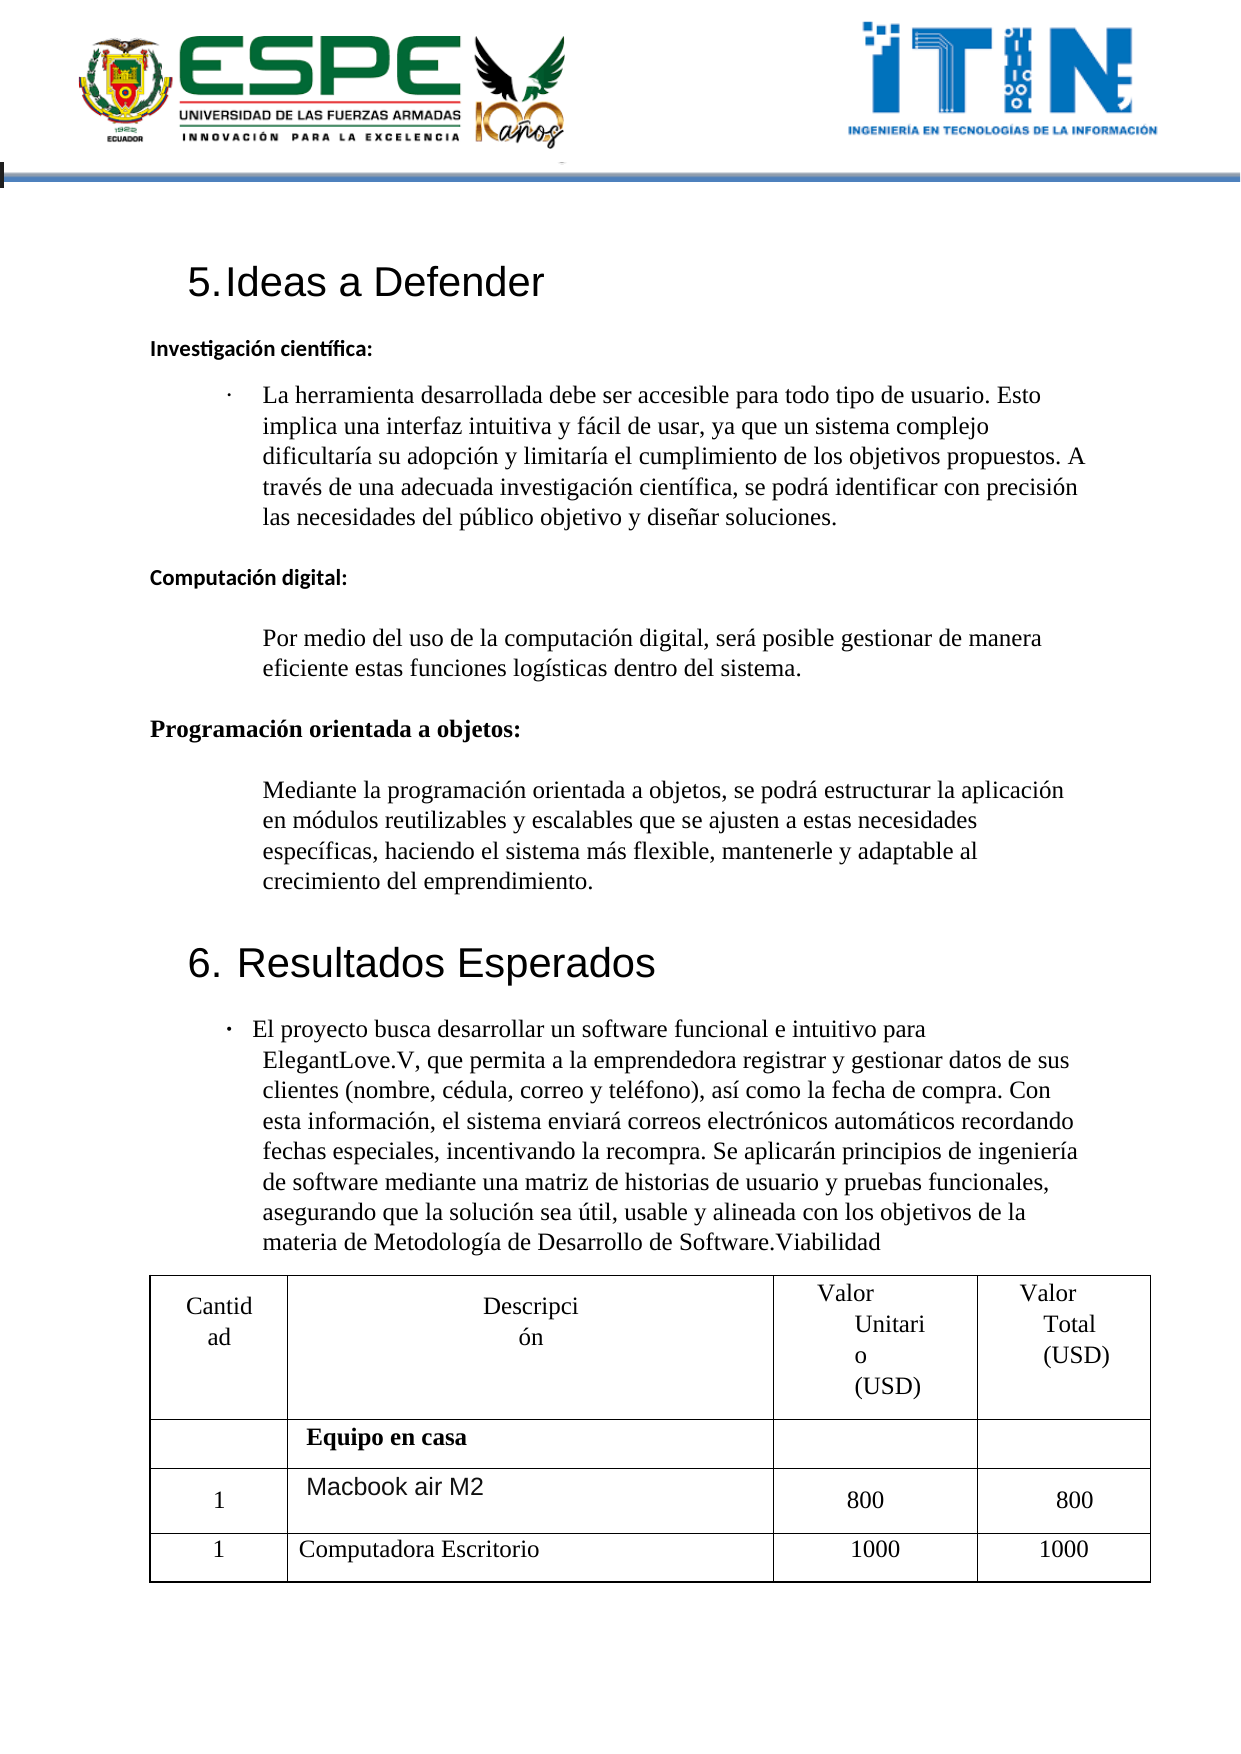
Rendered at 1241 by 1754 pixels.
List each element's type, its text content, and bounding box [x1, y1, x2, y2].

text Investigación científica: [150, 334, 1090, 362]
table_header Valor Total (USD) [978, 1276, 1150, 1419]
table_cell 800 [978, 1469, 1150, 1533]
table_cell 1 [151, 1469, 287, 1533]
picture [78, 36, 565, 150]
table_cell 1000 [774, 1534, 977, 1581]
table_header Descripción [288, 1276, 773, 1419]
text Por medio del uso de la computación digital, será posible gestionar de manera eficiente estas funciones logísticas dentro del sistema. [225, 623, 1090, 682]
table_cell 1000 [978, 1534, 1150, 1581]
table_cell Macbook air M2 [288, 1469, 773, 1533]
text · El proyecto busca desarrollar un software funcional e intuitivo para ElegantLove.V, que permita a la emprendedora registrar y gestionar datos de sus clientes (nombre, cédula, correo y teléfono), así como la fecha de compra. Con esta información, el sistema enviará correos electrónicos automáticos recordando fechas especiales, incentivando la recompra. Se aplicarán principios de ingeniería de software mediante una matriz de historias de usuario y pruebas funcionales, asegurando que la solución sea útil, usable y alineada con los objetivos de la materia de Metodología de Desarrollo de Software.Viabilidad [225, 1014, 1090, 1256]
text Mediante la programación orientada a objetos, se podrá estructurar la aplicación en módulos reutilizables y escalables que se ajusten a estas necesidades específicas, haciendo el sistema más flexible, mantenerle y adaptable al crecimiento del emprendimiento. [225, 775, 1090, 895]
table_cell [151, 1420, 287, 1468]
subtitle Ideas a Defender [187, 258, 1090, 306]
table_cell Equipo en casa [288, 1420, 773, 1468]
text Programación orientada a objetos: [150, 714, 1090, 743]
table_header Valor Unitario (USD) [774, 1276, 977, 1419]
picture [843, 18, 1162, 159]
table_cell Computadora Escritorio [288, 1534, 773, 1581]
table_cell 1 [151, 1534, 287, 1581]
table_header Cantidad [151, 1276, 287, 1419]
text Computación digital: [150, 563, 1090, 591]
picture [0, 162, 1241, 188]
table_cell [774, 1420, 977, 1468]
table_cell 800 [774, 1469, 977, 1533]
table_cell [978, 1420, 1150, 1468]
text · La herramienta desarrollada debe ser accesible para todo tipo de usuario. Esto implica una interfaz intuitiva y fácil de usar, ya que un sistema complejo dificultaría su adopción y limitaría el cumplimiento de los objetivos propuestos. A través de una adecuada investigación científica, se podrá identificar con precisión las necesidades del público objetivo y diseñar soluciones. [225, 381, 1090, 531]
subtitle Resultados Esperados [187, 938, 1090, 986]
